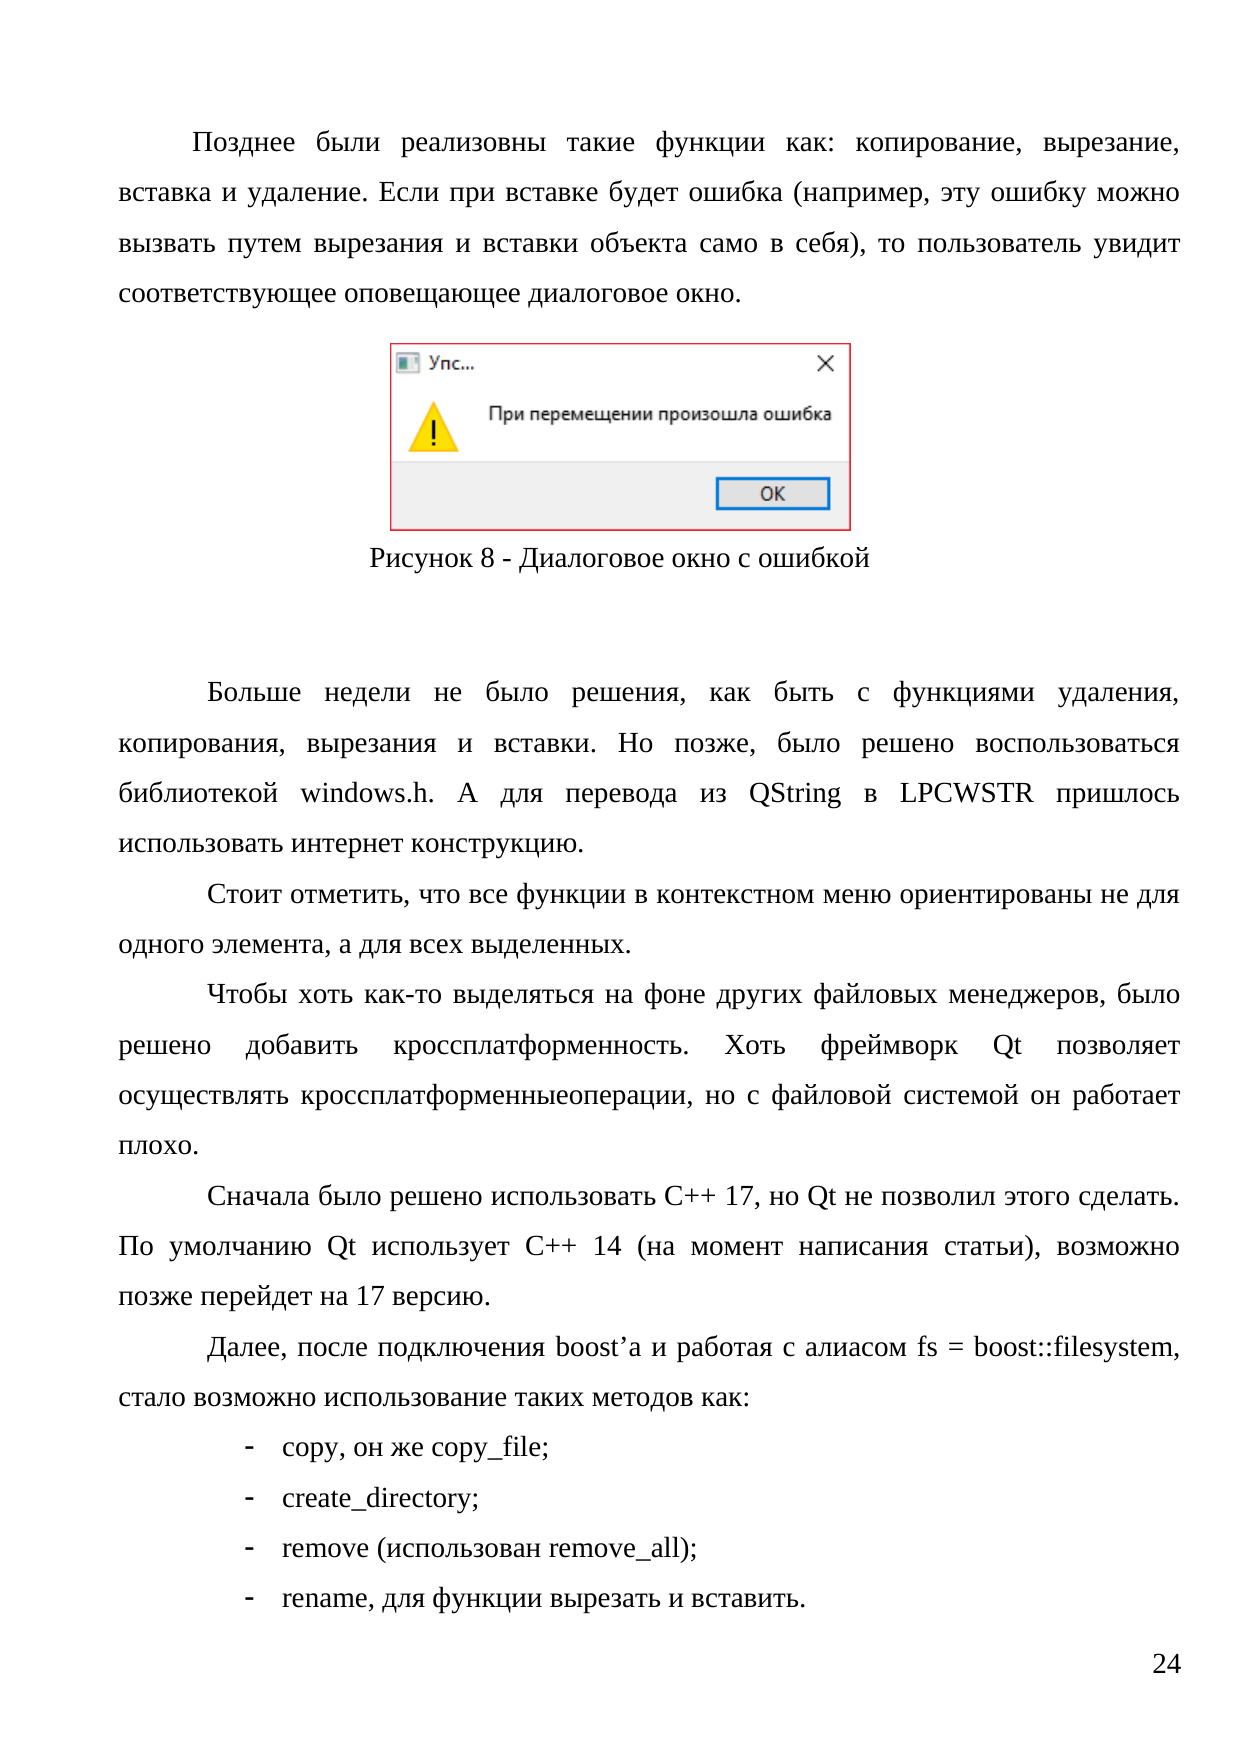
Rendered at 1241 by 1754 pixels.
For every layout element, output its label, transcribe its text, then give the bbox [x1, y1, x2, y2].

text Позднее были реализовны такие функции как: копирование, вырезание, вставка и удаление. Если при вставке будет ошибка (например, эту ошибку можно вызвать путем вырезания и вставки объекта само в себя), то пользователь увидит соответствующее оповещающее диалоговое окно. [118, 124, 1181, 308]
text Чтобы хоть как-то выделяться на фоне других файловых менеджеров, было решено добавить кроссплатформенность. Хоть фреймворк Qt позволяет осуществлять кроссплатформенныеоперации, но с файловой системой он работает плохо. [118, 976, 1181, 1161]
list copy, он же copy_file; [244, 1429, 1181, 1463]
text Больше недели не было решения, как быть с функциями удаления, копирования, вырезания и вставки. Но позже, было решено воспользоваться библиотекой windows.h. А для перевода из QString в LPCWSTR пришлось использовать интернет конструкцию. [118, 674, 1181, 859]
picture [390, 343, 851, 531]
list rename, для функции вырезать и вставить. [244, 1581, 1181, 1614]
list remove (использован remove_all); [244, 1530, 1181, 1564]
text Сначала было решено использовать C++ 17, но Qt не позволил этого сделать. По умолчанию Qt использует C++ 14 (на момент написания статьи), возможно позже перейдет на 17 версию. [118, 1178, 1181, 1312]
list create_directory; [244, 1480, 1181, 1513]
text Далее, после подключения boost’а и работая с алиасом fs = boost::filesystem, стало возможно использование таких методов как: [118, 1329, 1181, 1412]
text Стоит отметить, что все функции в контекстном меню ориентированы не для одного элемента, а для всех выделенных. [118, 876, 1181, 960]
